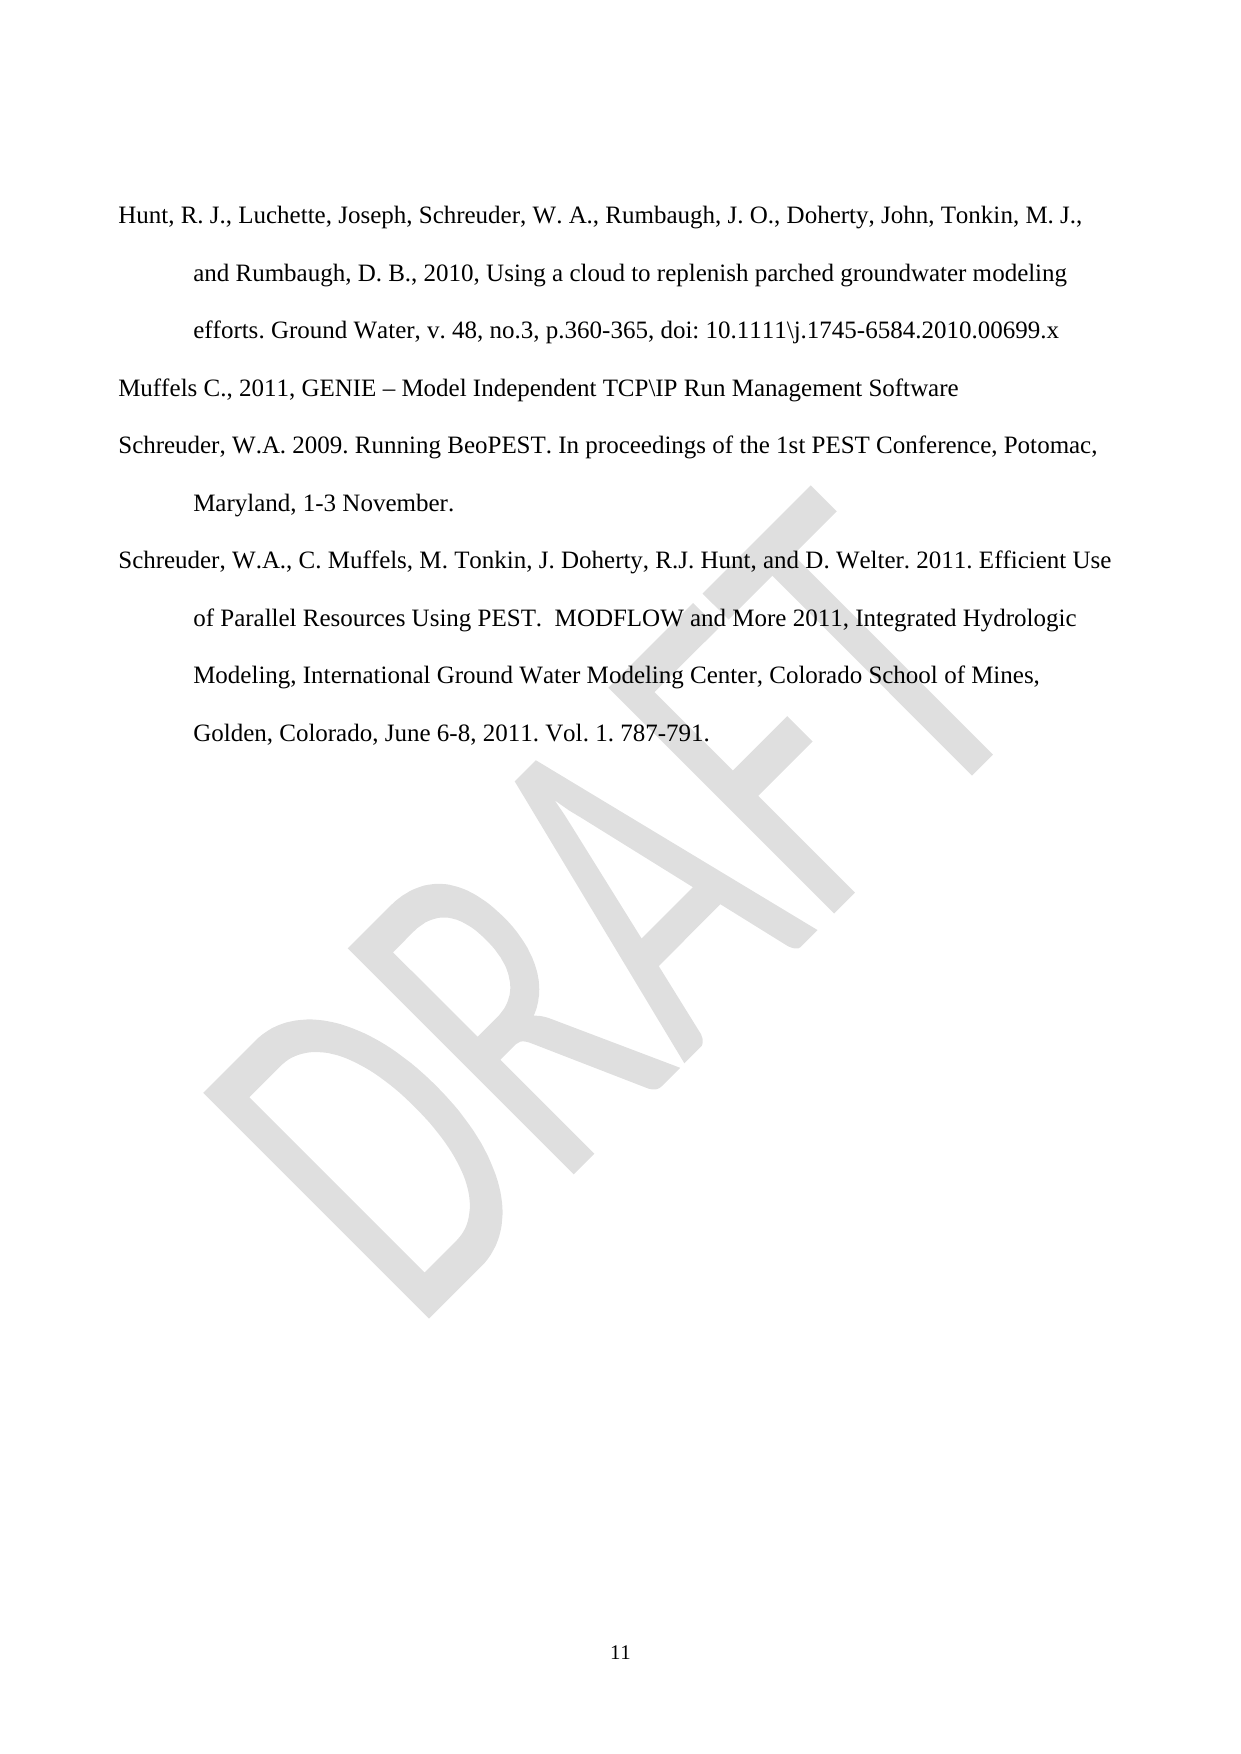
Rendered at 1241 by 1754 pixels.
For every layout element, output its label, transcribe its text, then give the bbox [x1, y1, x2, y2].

text Schreuder, W.A., C. Muffels, M. Tonkin, J. Doherty, R.J. Hunt, and D. Welter. 2011. Efficient Use of Parallel Resources Using PEST. MODFLOW and More 2011, Integrated Hydrologic Modeling, International Ground Water Modeling Center, Colorado School of Mines, Golden, Colorado, June 6-8, 2011. Vol. 1. 787-791. [118, 545, 1122, 747]
text Hunt, R. J., Luchette, Joseph, Schreuder, W. A., Rumbaugh, J. O., Doherty, John, Tonkin, M. J., and Rumbaugh, D. B., 2010, Using a cloud to replenish parched groundwater modeling efforts. Ground Water, v. 48, no.3, p.360-365, doi: 10.1111\j.1745-6584.2010.00699.x [118, 200, 1122, 344]
text Muffels C., 2011, GENIE – Model Independent TCP\IP Run Management Software [118, 373, 1122, 402]
text Schreuder, W.A. 2009. Running BeoPEST. In proceedings of the 1st PEST Conference, Potomac, Maryland, 1-3 November. [118, 430, 1122, 517]
